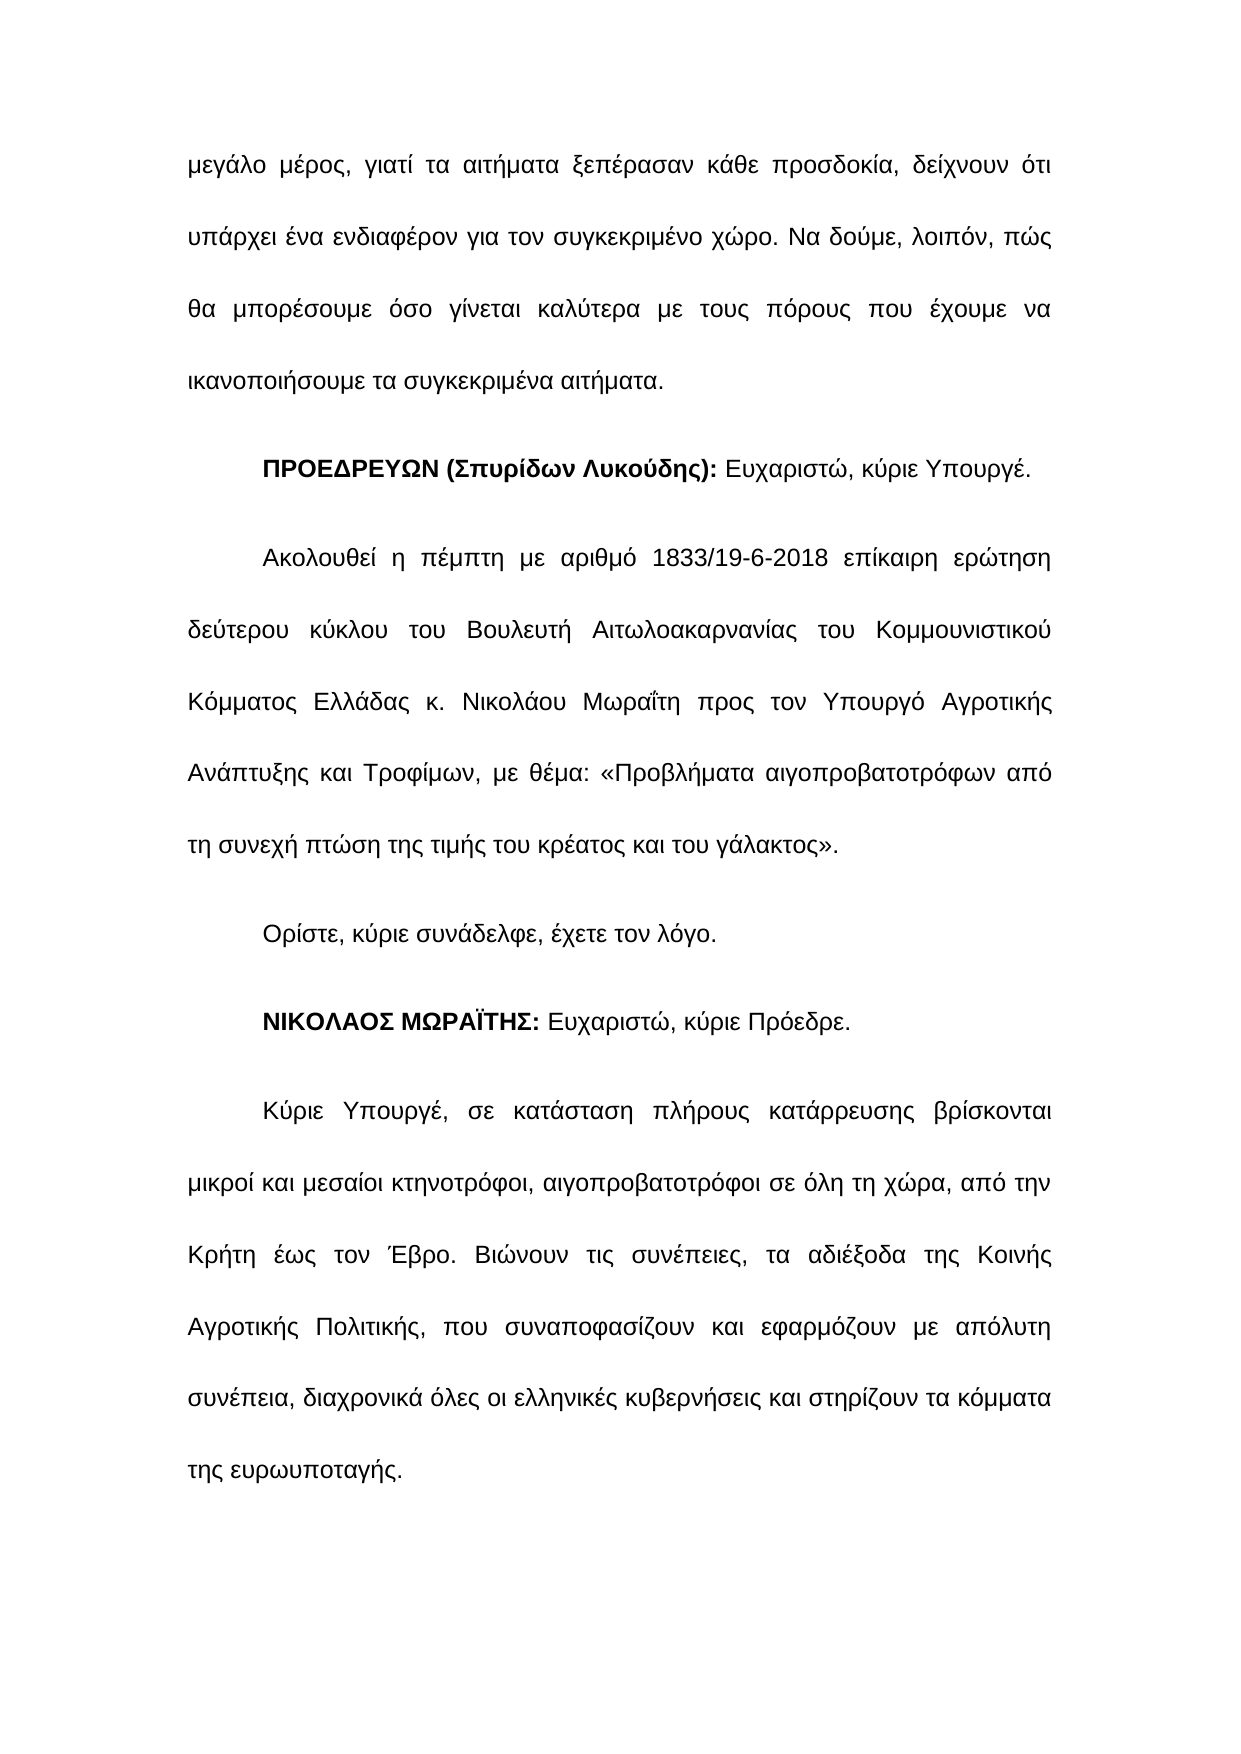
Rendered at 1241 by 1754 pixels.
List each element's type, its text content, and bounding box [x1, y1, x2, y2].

text ΠΡΟΕΔΡΕΥΩΝ (Σπυρίδων Λυκούδης): Ευχαριστώ, κύριε Υπουργέ. [187, 454, 1053, 483]
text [187, 150, 1053, 394]
text Ορίστε, κύριε συνάδελφε, έχετε τον λόγο. [187, 919, 1053, 947]
text Κύριε Υπουργέ, σε κατάσταση πλήρους κατάρρευσης βρίσκονται μικροί και μεσαίοι κτηνοτρόφοι, αιγοπροβατοτρόφοι σε όλη τη χώρα, από την Κρήτη έως τον Έβρο. Βιώνουν τις συνέπειες, τα αδιέξοδα της Κοινής Αγροτικής Πολιτικής, που συναποφασίζουν και εφαρμόζουν με απόλυτη συνέπεια, διαχρονικά όλες οι ελληνικές κυβερνήσεις και στηρίζουν τα κόμματα της ευρωυποταγής. [187, 1096, 1053, 1484]
text ΝΙΚΟΛΑΟΣ ΜΩΡΑΪΤΗΣ: Ευχαριστώ, κύριε Πρόεδρε. [187, 1007, 1053, 1036]
text Ακολουθεί η πέμπτη με αριθμό 1833/19-6-2018 επίκαιρη ερώτηση δεύτερου κύκλου του Βουλευτή Αιτωλοακαρνανίας του Κομμουνιστικού Κόμματος Ελλάδας κ. Νικολάου Μωραΐτη προς τον Υπουργό Αγροτικής Ανάπτυξης και Τροφίμων, με θέμα: «Προβλήματα αιγοπροβατοτρόφων από τη συνεχή πτώση της τιμής του κρέατος και του γάλακτος». [187, 543, 1053, 859]
